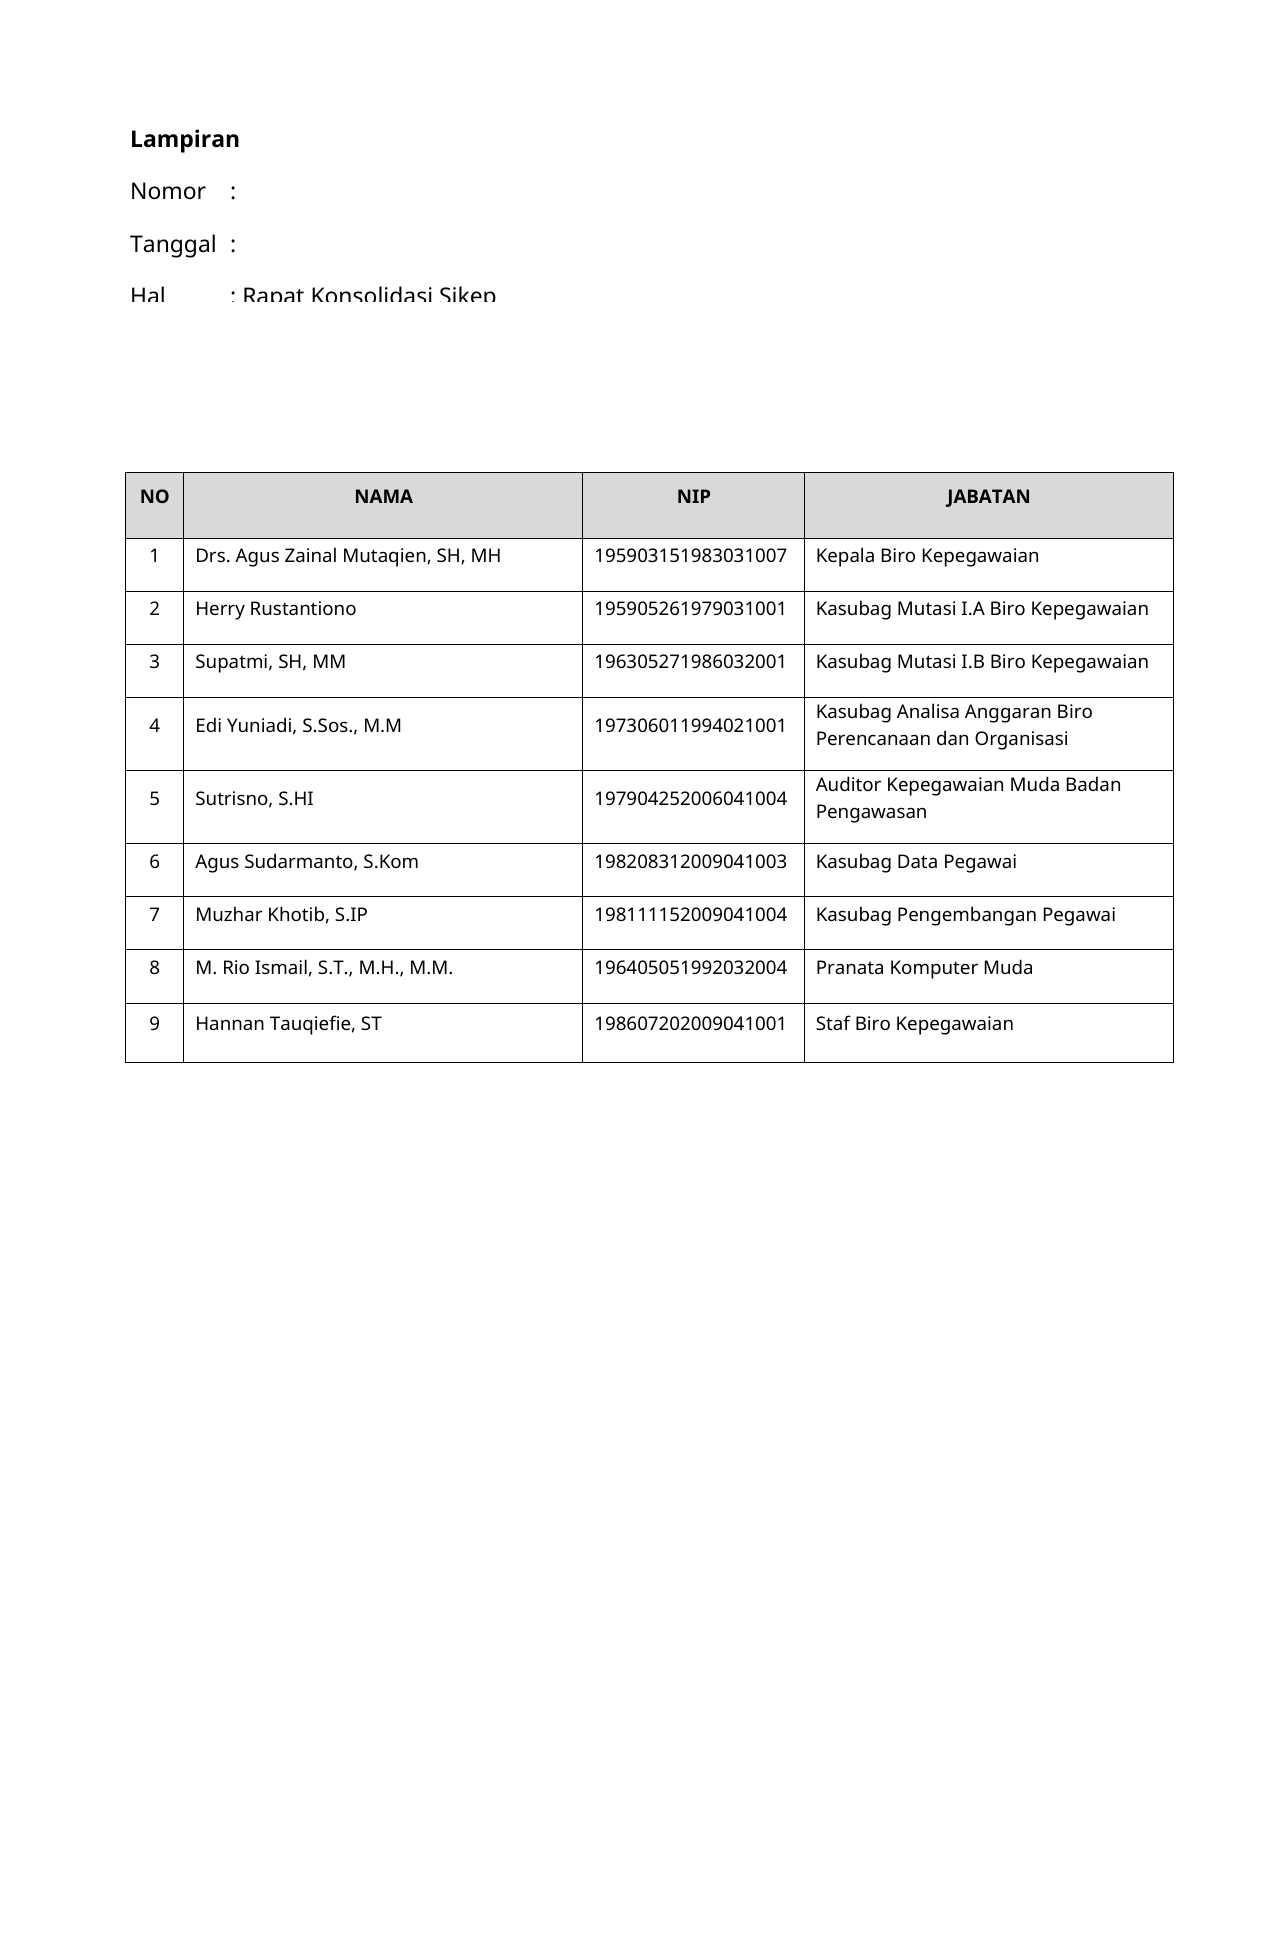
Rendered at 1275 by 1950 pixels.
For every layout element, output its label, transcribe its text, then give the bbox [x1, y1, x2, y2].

table_header JABATAN [805, 473, 1173, 538]
table_cell 7 [126, 897, 183, 949]
table_cell 6 [126, 844, 183, 896]
table_cell Staf Biro Kepegawaian [805, 1004, 1173, 1062]
table_cell Kasubag Mutasi I.B Biro Kepegawaian [805, 645, 1173, 697]
table_header NAMA [184, 473, 582, 538]
table_cell Edi Yuniadi, S.Sos., M.M [184, 698, 582, 770]
table_cell Kasubag Data Pegawai [805, 844, 1173, 896]
table_cell 198607202009041001 [583, 1004, 804, 1062]
table_header NIP [583, 473, 804, 538]
table_cell 196305271986032001 [583, 645, 804, 697]
table_cell Sutrisno, S.HI [184, 771, 582, 843]
table_cell 5 [126, 771, 183, 843]
table_cell Drs. Agus Zainal Mutaqien, SH, MH [184, 539, 582, 591]
table_header NO [126, 473, 183, 538]
table_cell Agus Sudarmanto, S.Kom [184, 844, 582, 896]
table_cell 195903151983031007 [583, 539, 804, 591]
table_cell 195905261979031001 [583, 592, 804, 644]
table_cell Kasubag Mutasi I.A Biro Kepegawaian [805, 592, 1173, 644]
table_cell 197306011994021001 [583, 698, 804, 770]
table_cell 3 [126, 645, 183, 697]
table_cell Kasubag Analisa Anggaran Biro Perencanaan dan Organisasi [805, 698, 1173, 770]
table_cell Kasubag Pengembangan Pegawai [805, 897, 1173, 949]
table_cell Herry Rustantiono [184, 592, 582, 644]
table_cell Auditor Kepegawaian Muda Badan Pengawasan [805, 771, 1173, 843]
table_cell 9 [126, 1004, 183, 1062]
table_cell 1 [126, 539, 183, 591]
table_cell 8 [126, 950, 183, 1002]
table_cell 198208312009041003 [583, 844, 804, 896]
table_cell Muzhar Khotib, S.IP [184, 897, 582, 949]
table_cell Pranata Komputer Muda [805, 950, 1173, 1002]
table_cell M. Rio Ismail, S.T., M.H., M.M. [184, 950, 582, 1002]
table_cell 4 [126, 698, 183, 770]
table_cell Supatmi, SH, MM [184, 645, 582, 697]
table_cell 198111152009041004 [583, 897, 804, 949]
table_cell 196405051992032004 [583, 950, 804, 1002]
table_cell 197904252006041004 [583, 771, 804, 843]
table_cell 2 [126, 592, 183, 644]
table_cell Hannan Tauqiefie, ST [184, 1004, 582, 1062]
table_cell Kepala Biro Kepegawaian [805, 539, 1173, 591]
